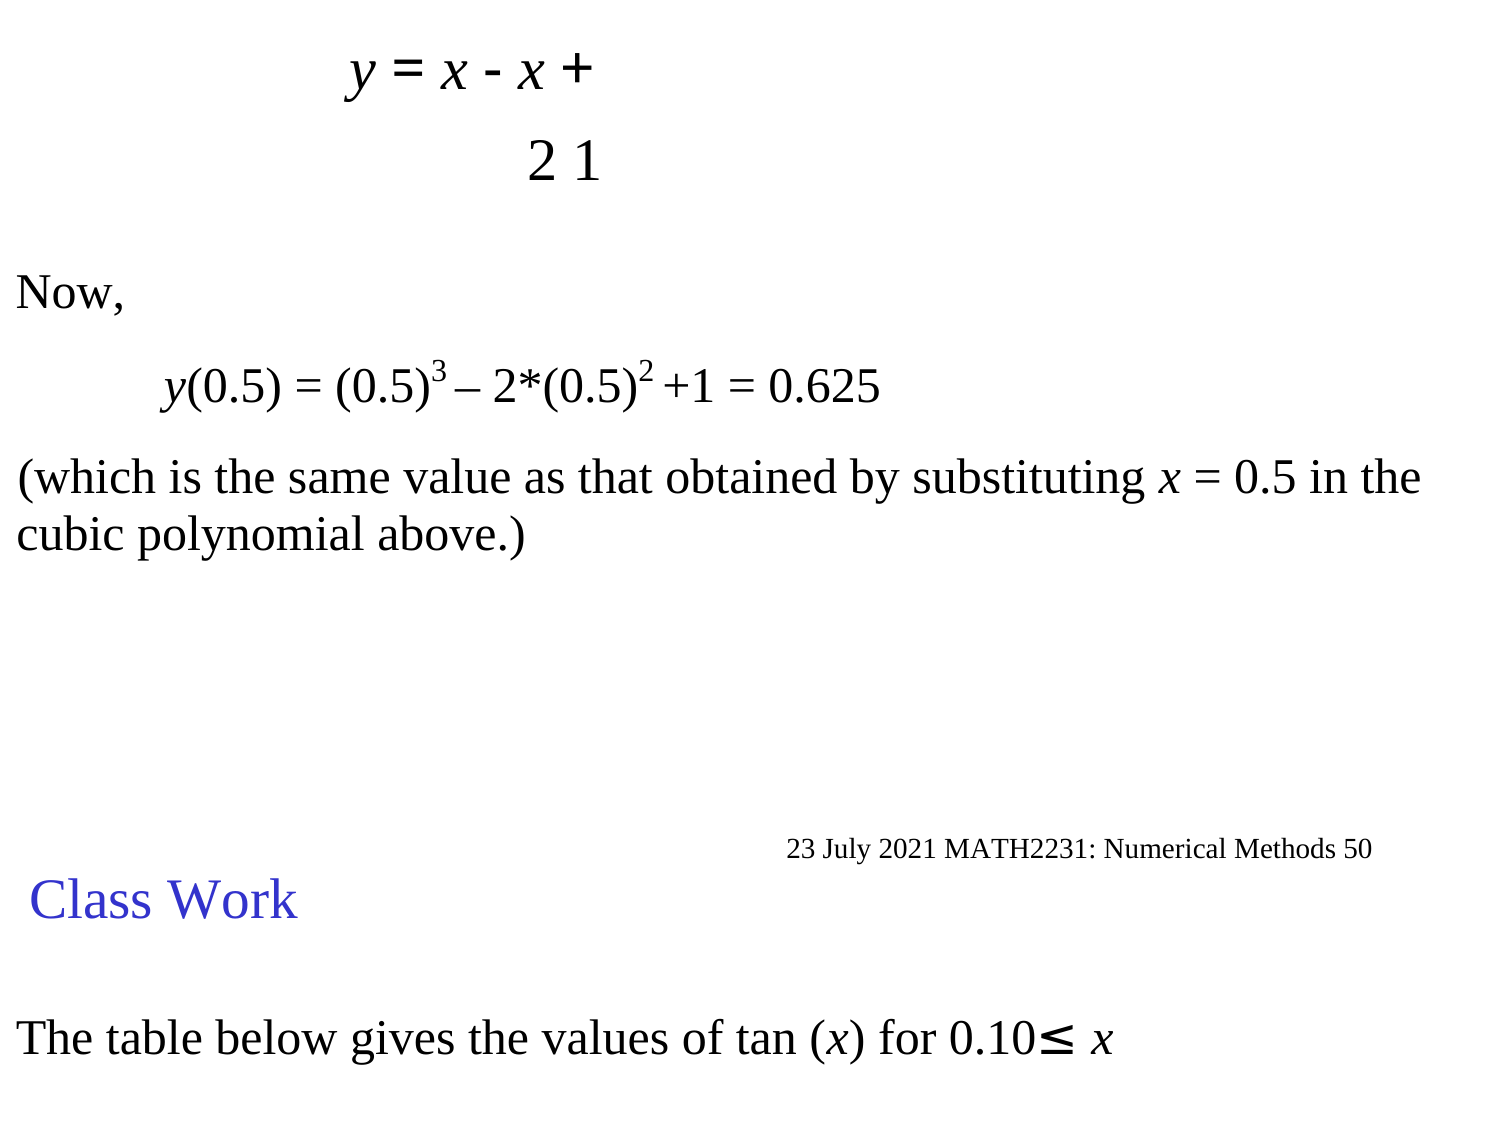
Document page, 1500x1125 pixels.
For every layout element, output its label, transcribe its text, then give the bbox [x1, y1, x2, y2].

text 2 1 [527, 124, 1488, 194]
text Now, [15, 262, 1488, 320]
text 23 July 2021 MATH2231: Numerical Methods 50 [4, 831, 1372, 865]
text y = x − x + [349, 0, 1488, 124]
text (which is the same value as that obtained by substituting x = 0.5 in the cubic polynomial above.) [16, 446, 1485, 561]
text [15, 981, 1237, 1083]
text Class Work [29, 865, 1488, 931]
text y(0.5) = (0.5)3 – 2*(0.5)2 +1 = 0.625 [164, 351, 1488, 415]
